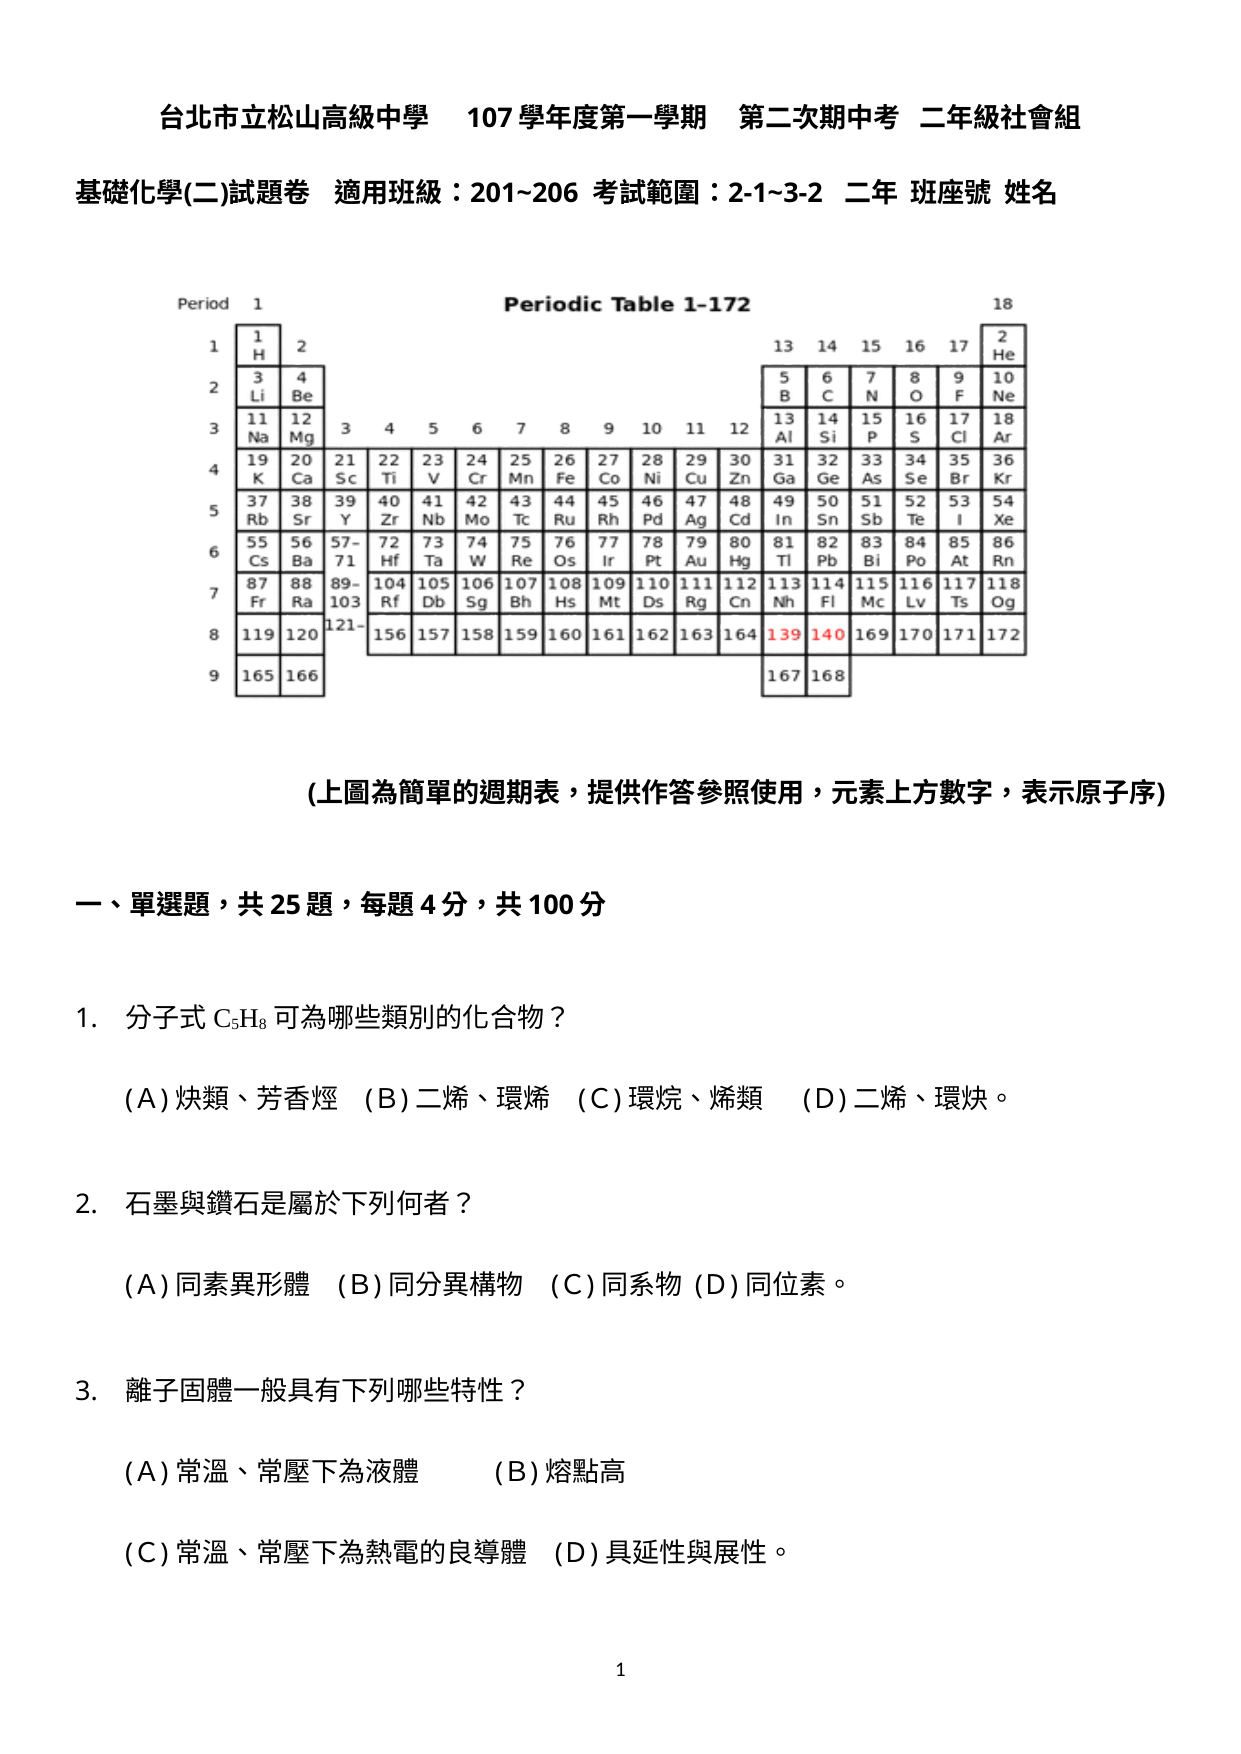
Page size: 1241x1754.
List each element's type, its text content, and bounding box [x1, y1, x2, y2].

text 台北市立松山高級中學 107學年度第一學期 第二次期中考 二年級社會組 [75, 78, 1165, 153]
list 離子固體一般具有下列哪些特性？ [75, 1351, 1165, 1426]
text (Ａ) 同素異形體 (Ｂ) 同分異構物 (Ｃ) 同系物 (Ｄ) 同位素。 [125, 1245, 1165, 1320]
picture [174, 291, 1032, 711]
text (Ａ) 常溫、常壓下為液體 (Ｂ) 熔點高 [125, 1432, 1165, 1507]
list 石墨與鑽石是屬於下列何者？ [75, 1164, 1165, 1239]
text 基礎化學(二)試題卷 適用班級：201~206 考試範圍：2-1~3-2 二年 班座號 姓名 [75, 153, 1165, 228]
text (Ｃ) 常溫、常壓下為熱電的良導體 (Ｄ) 具延性與展性。 [125, 1513, 1165, 1588]
text (上圖為簡單的週期表，提供作答參照使用，元素上方數字，表示原子序) [75, 753, 1165, 828]
list 分子式 C5H8 可為哪些類別的化合物？ [75, 978, 1165, 1053]
text 一、單選題，共25題，每題4分，共100分 [75, 865, 1165, 940]
text (Ａ) 炔類、芳香烴 (Ｂ) 二烯、環烯 (Ｃ) 環烷、烯類 (Ｄ) 二烯、環炔。 [125, 1059, 1165, 1134]
